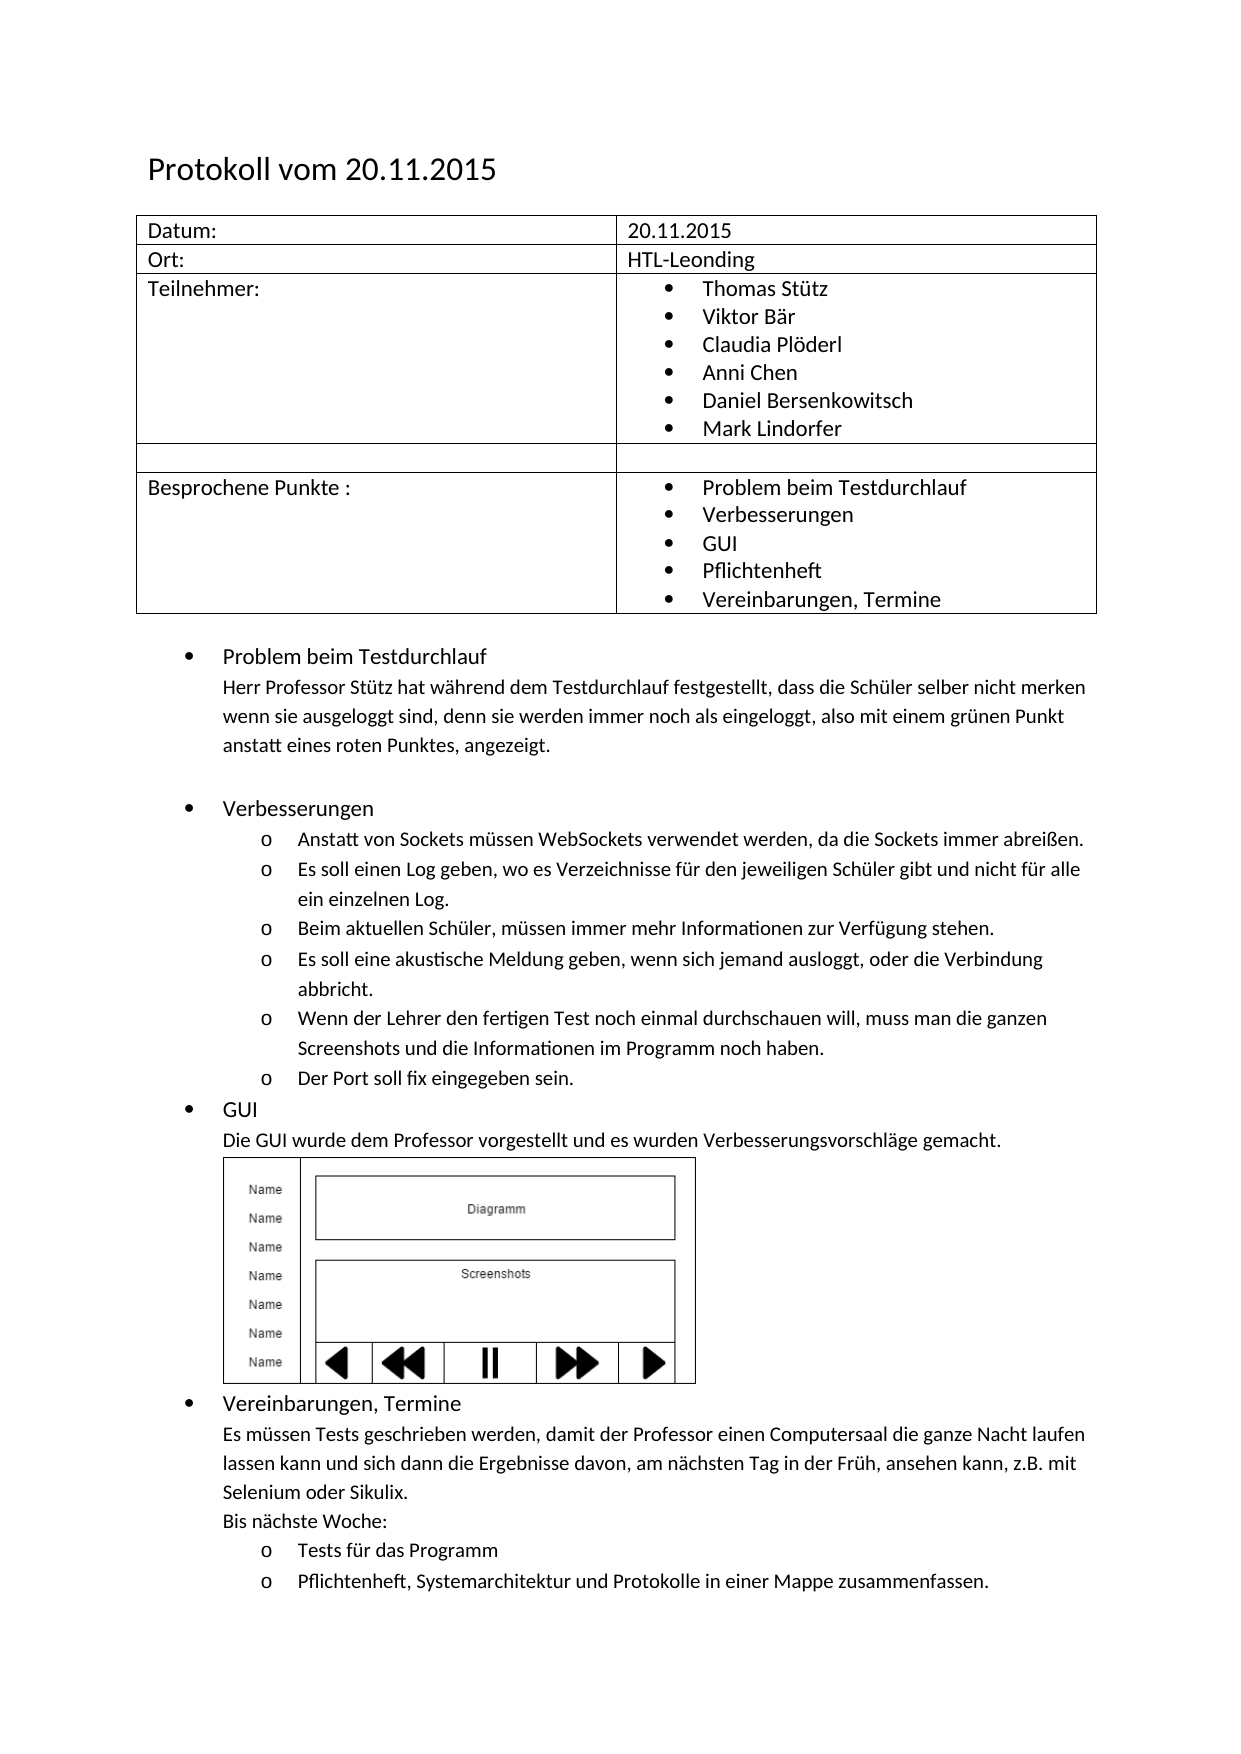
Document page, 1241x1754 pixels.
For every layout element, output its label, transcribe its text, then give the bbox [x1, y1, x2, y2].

list Verbesserungen [185, 794, 1093, 822]
list Herr Professor Stütz hat während dem Testdurchlauf festgestellt, dass die Schüler selber nicht merken wenn sie ausgeloggt sind, denn sie werden immer noch als eingeloggt, also mit einem grünen Punkt anstatt eines roten Punktes, angezeigt. [223, 674, 1093, 758]
table_cell Ort: [137, 245, 616, 273]
list GUI [185, 1095, 1093, 1123]
list Bis nächste Woche: [223, 1508, 1093, 1534]
table_cell Problem beim Testdurchlauf Verbesserungen GUI Pflichtenheft Vereinbarungen, Termine [617, 473, 1096, 613]
list Es soll einen Log geben, wo es Verzeichnisse für den jeweiligen Schüler gibt und nicht für alle ein einzelnen Log. [260, 856, 1093, 912]
table_cell Thomas Stütz Viktor Bär Claudia Plöderl Anni Chen Daniel Bersenkowitsch Mark Lindorfer [617, 274, 1096, 442]
table_header Datum: [137, 216, 616, 244]
list Es müssen Tests geschrieben werden, damit der Professor einen Computersaal die ganze Nacht laufen lassen kann und sich dann die Ergebnisse davon, am nächsten Tag in der Früh, ansehen kann, z.B. mit Selenium oder Sikulix. [223, 1421, 1093, 1505]
list Es soll eine akustische Meldung geben, wenn sich jemand ausloggt, oder die Verbindung abbricht. [260, 946, 1093, 1002]
text Protokoll vom 20.11.2015 [148, 148, 1093, 188]
list Die GUI wurde dem Professor vorgestellt und es wurden Verbesserungsvorschläge gemacht. [223, 1127, 1093, 1153]
list Anstatt von Sockets müssen WebSockets verwendet werden, da die Sockets immer abreißen. [260, 826, 1093, 852]
list Pflichtenheft, Systemarchitektur und Protokolle in einer Mappe zusammenfassen. [260, 1568, 1093, 1594]
list Tests für das Programm [260, 1538, 1093, 1564]
list Der Port soll fix eingegeben sein. [260, 1065, 1093, 1091]
list Beim aktuellen Schüler, müssen immer mehr Informationen zur Verfügung stehen. [260, 916, 1093, 942]
list Vereinbarungen, Termine [185, 1389, 1093, 1417]
picture [222, 1156, 697, 1385]
list Problem beim Testdurchlauf [185, 642, 1093, 670]
table_cell [137, 444, 616, 472]
list Wenn der Lehrer den fertigen Test noch einmal durchschauen will, muss man die ganzen Screenshots und die Informationen im Programm noch haben. [260, 1005, 1093, 1061]
table_header 20.11.2015 [617, 216, 1096, 244]
table_cell [617, 444, 1096, 472]
table_cell HTL-Leonding [617, 245, 1096, 273]
table_cell Besprochene Punkte : [137, 473, 616, 613]
table_cell Teilnehmer: [137, 274, 616, 442]
